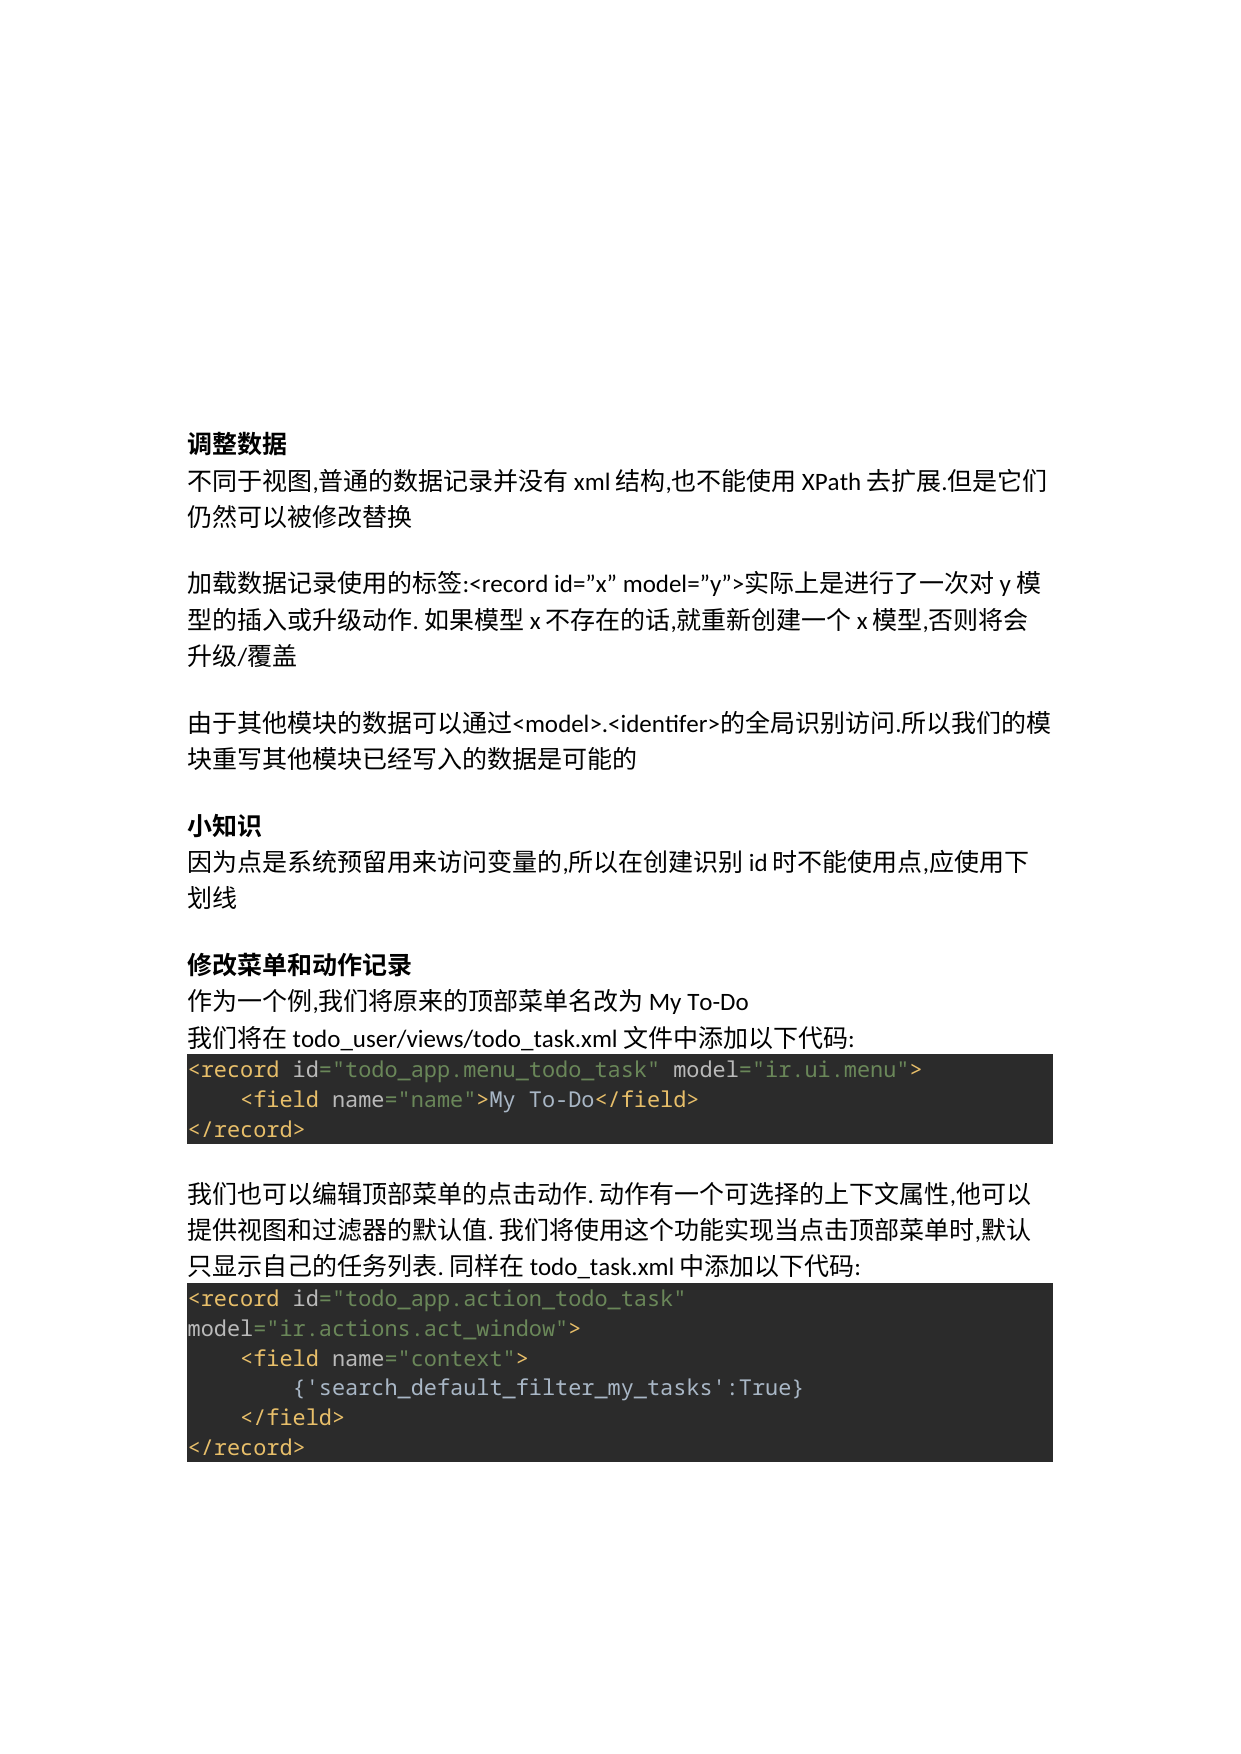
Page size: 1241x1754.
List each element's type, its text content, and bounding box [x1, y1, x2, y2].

text <record id="todo_app.menu_todo_task" model="ir.ui.menu"> <field name="name">My To-Do</field> </record> [187, 1054, 1053, 1144]
text 由于其他模块的数据可以通过<model>.<identifer>的全局识别访问.所以我们的模块重写其他模块已经写入的数据是可能的 [187, 703, 1053, 776]
text 小知识 [187, 806, 1053, 842]
text 加载数据记录使用的标签:<record id=”x” model=”y”>实际上是进行了一次对y模型的插入或升级动作. 如果模型x不存在的话,就重新创建一个x模型,否则将会升级/覆盖 [187, 564, 1053, 673]
text 调整数据 [187, 425, 1053, 461]
text 修改菜单和动作记录 [187, 946, 1053, 982]
text 我们将在todo_user/views/todo_task.xml文件中添加以下代码: [187, 1018, 1053, 1054]
text <record id="todo_app.action_todo_task" model="ir.actions.act_window"> <field name="context"> {'search_default_filter_my_tasks':True} </field> </record> [187, 1283, 1053, 1462]
text 因为点是系统预留用来访问变量的,所以在创建识别id时不能使用点,应使用下划线 [187, 842, 1053, 915]
text 作为一个例,我们将原来的顶部菜单名改为My To-Do [187, 982, 1053, 1018]
text 不同于视图,普通的数据记录并没有xml结构,也不能使用XPath去扩展.但是它们仍然可以被修改替换 [187, 461, 1053, 533]
text 我们也可以编辑顶部菜单的点击动作. 动作有一个可选择的上下文属性,他可以提供视图和过滤器的默认值. 我们将使用这个功能实现当点击顶部菜单时,默认只显示自己的任务列表. 同样在todo_task.xml中添加以下代码: [187, 1174, 1053, 1283]
